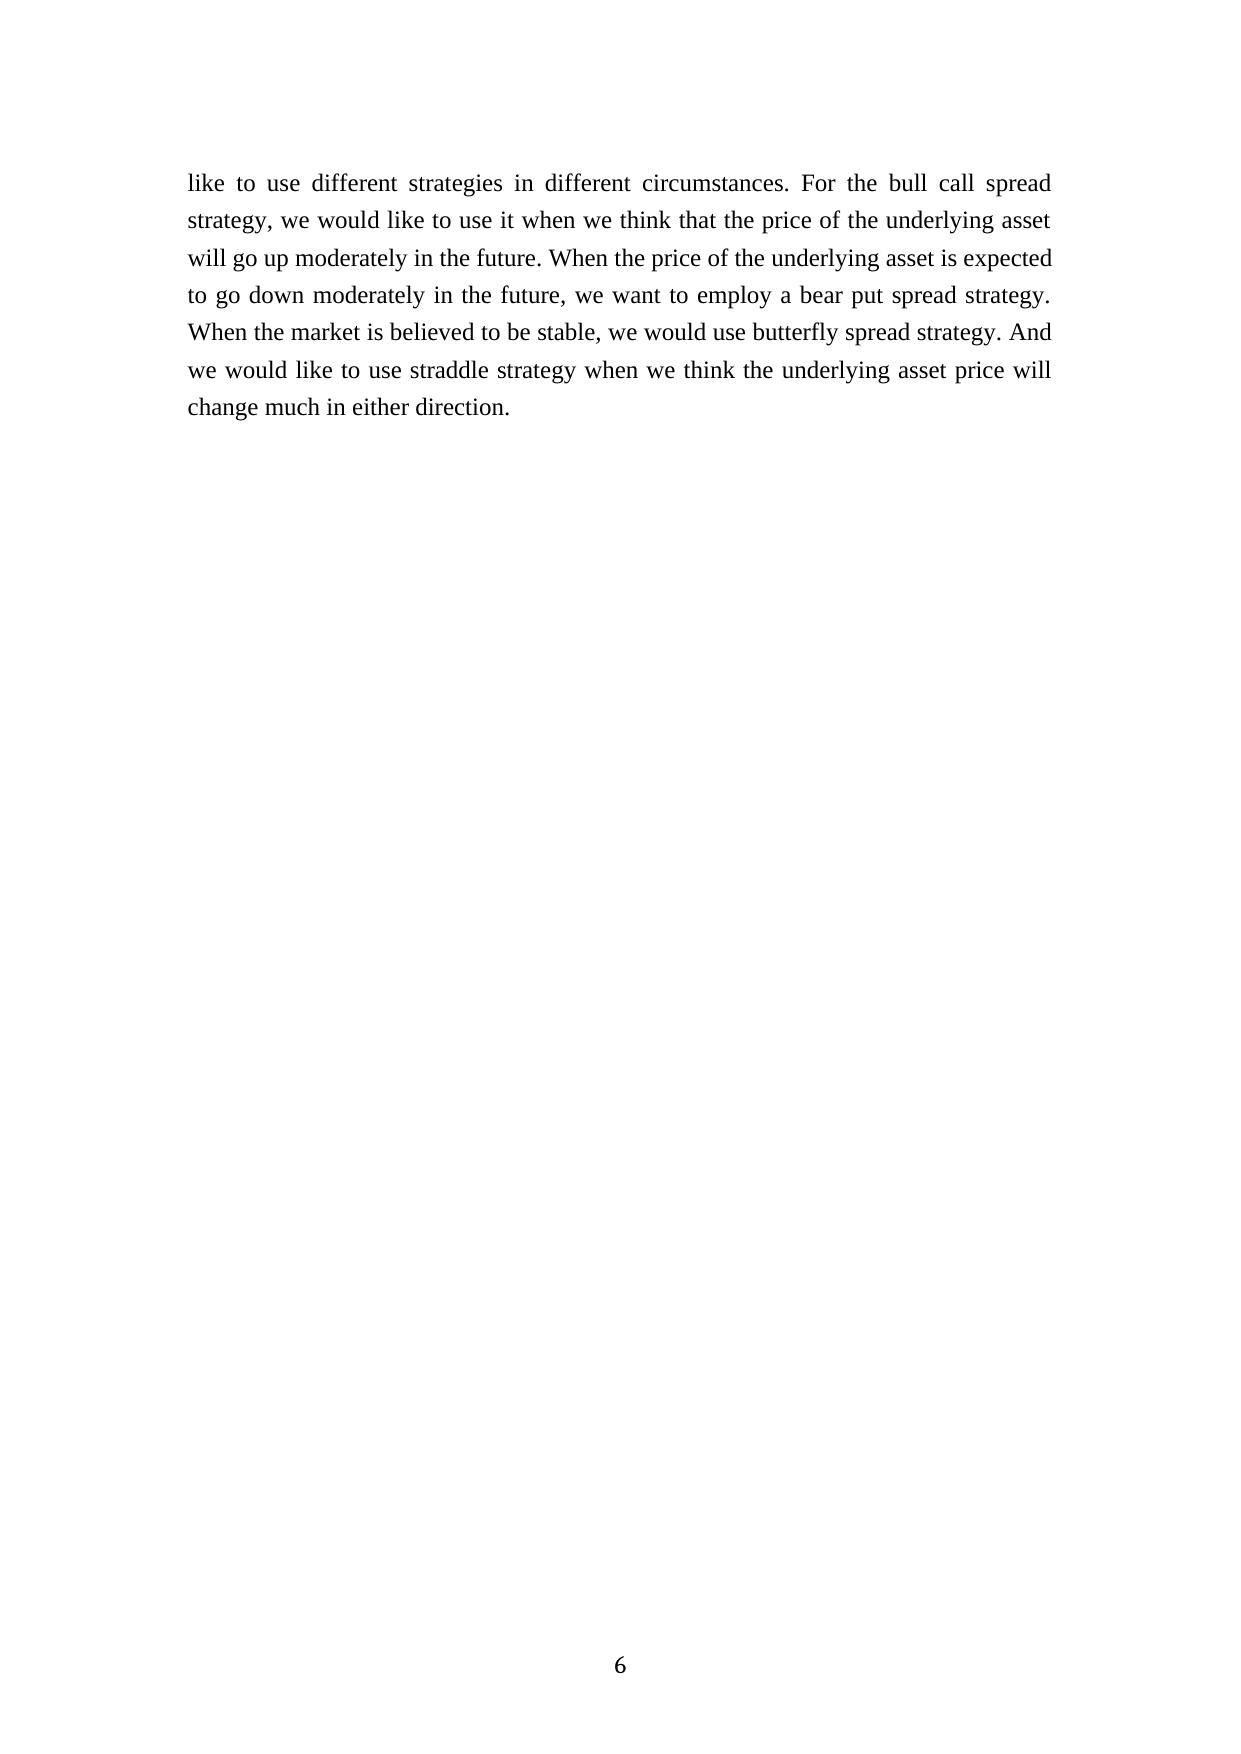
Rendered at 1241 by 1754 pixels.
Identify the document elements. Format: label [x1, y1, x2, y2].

text [187, 166, 1053, 423]
